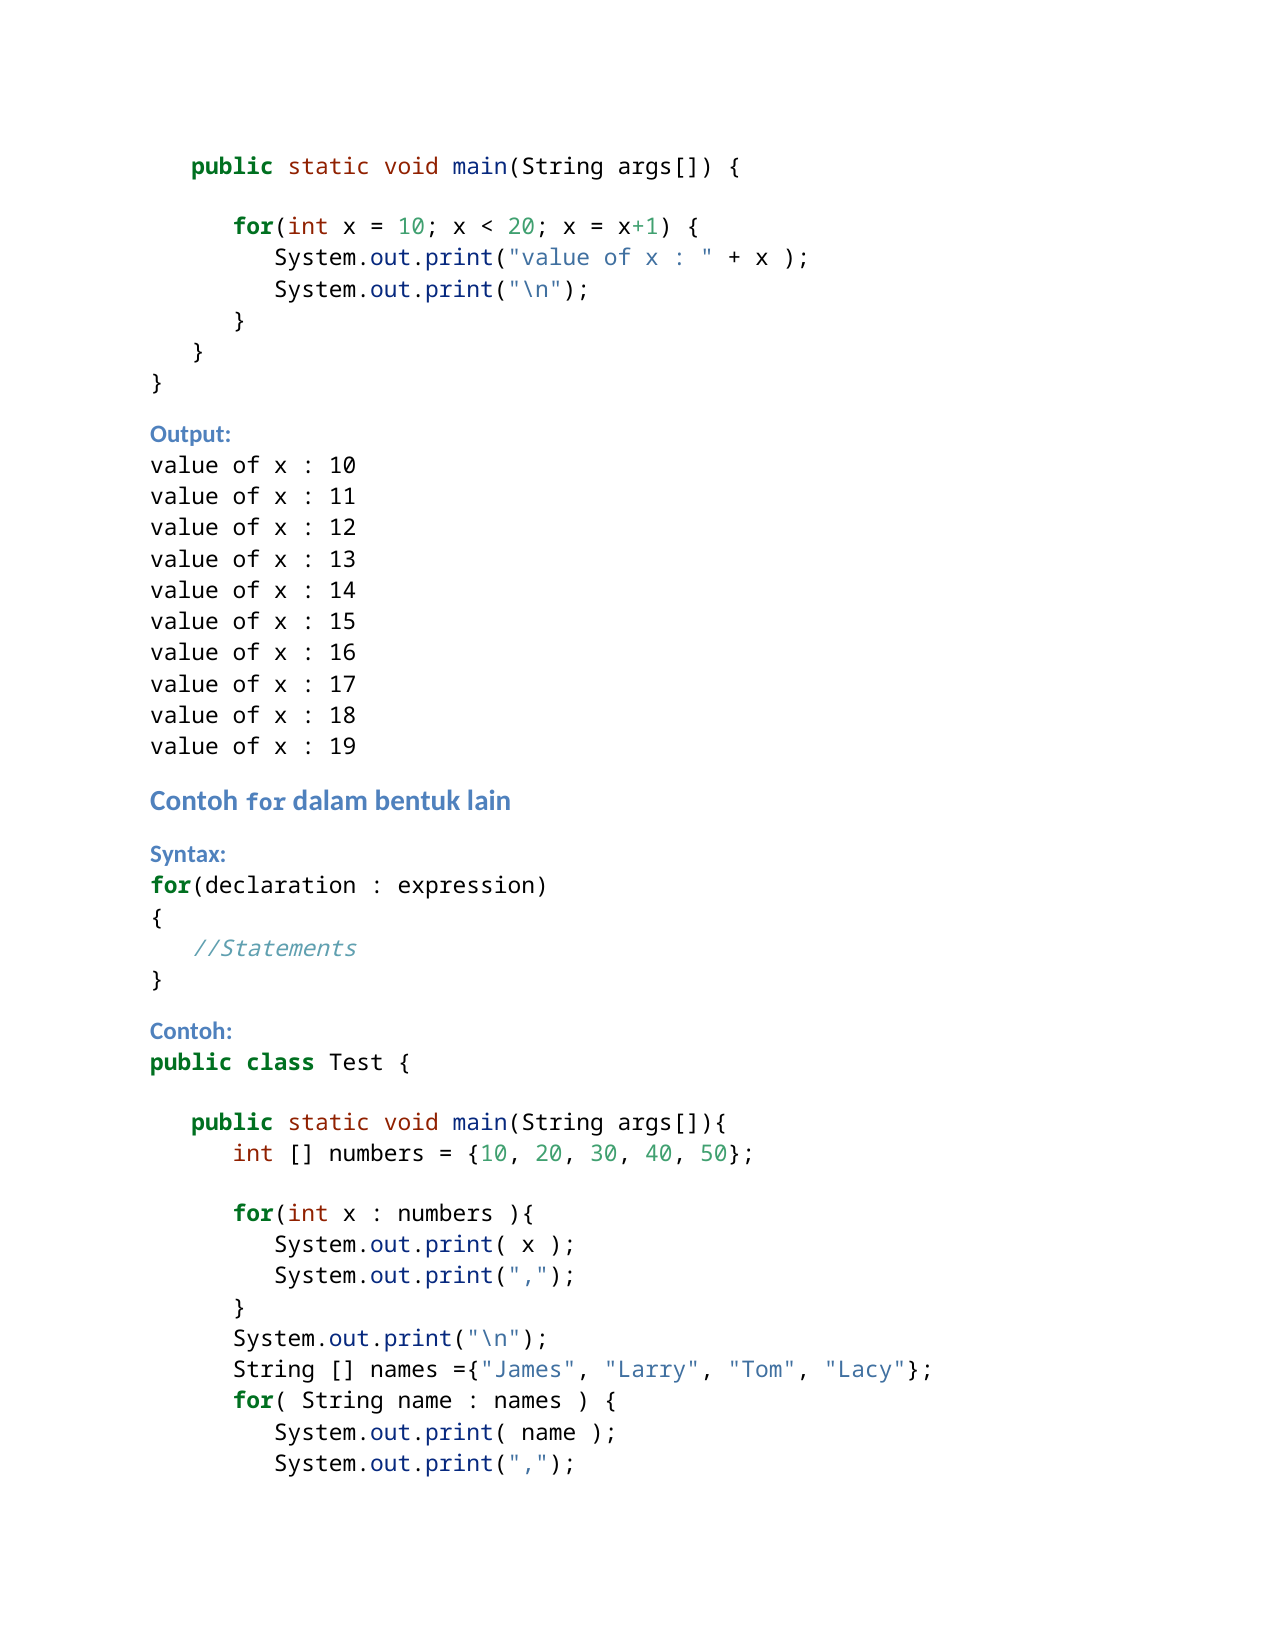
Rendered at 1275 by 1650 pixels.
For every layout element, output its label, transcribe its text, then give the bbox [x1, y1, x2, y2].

text for(declaration : expression){ //Statements} [150, 869, 1125, 994]
subtitle Contoh: [150, 1015, 1125, 1046]
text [150, 1046, 1125, 1478]
subtitle Output: [150, 418, 1125, 449]
subtitle Syntax: [150, 839, 1125, 869]
subtitle Contoh for dalam bentuk lain [150, 782, 1125, 818]
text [150, 150, 1125, 397]
text value of x : 10value of x : 11value of x : 12value of x : 13value of x : 14value of x : 15value of x : 16value of x : 17value of x : 18value of x : 19 [150, 449, 1125, 761]
